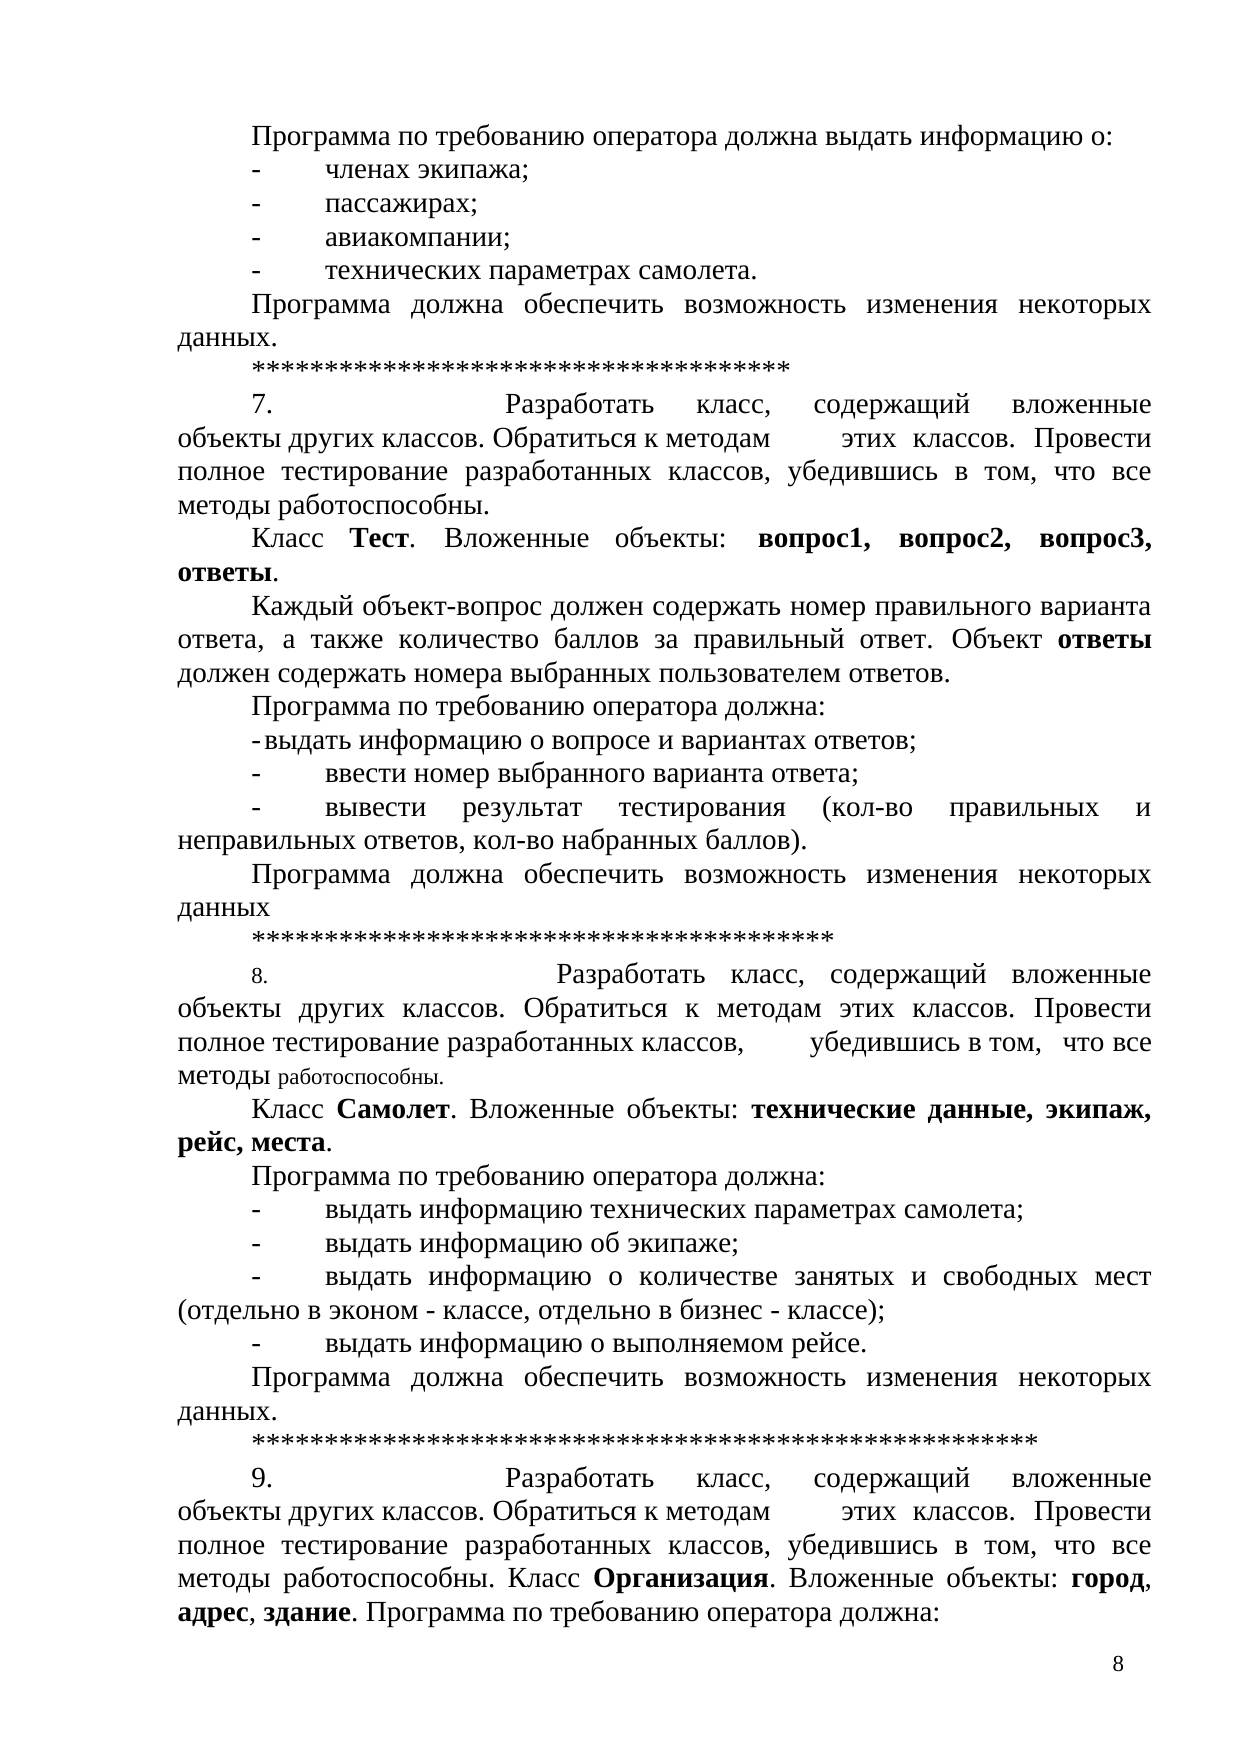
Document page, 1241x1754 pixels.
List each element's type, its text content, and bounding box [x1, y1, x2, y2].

list выдать информацию о количестве занятых и свободных мест (отдельно в эконом - классе, отдельно в бизнес - классе); [177, 1258, 1152, 1326]
list технических параметрах самолета. [177, 252, 1152, 286]
text Программа по требованию оператора должна выдать информацию о: [177, 118, 1152, 152]
list ввести номер выбранного варианта ответа; [177, 755, 1152, 789]
text Программа должна обеспечить возможность изменения некоторых данных. [177, 286, 1152, 353]
list авиакомпании; [177, 219, 1152, 252]
list выдать информацию технических параметрах самолета; [177, 1191, 1152, 1225]
list выдать информацию об экипаже; [177, 1225, 1152, 1258]
text ****************************************************** [177, 1426, 1152, 1460]
list членах экипажа; [177, 152, 1152, 185]
text Программа должна обеспечить возможность изменения некоторых данных. [177, 1359, 1152, 1426]
list вывести результат тестирования (кол-во правильных и неправильных ответов, кол-во набранных баллов). [177, 789, 1152, 856]
text Программа по требованию оператора должна: [177, 688, 1152, 722]
text Класс Самолет. Вложенные объекты: технические данные, экипаж, рейс, места. [177, 1091, 1152, 1158]
list пассажирах; [177, 185, 1152, 219]
text ************************************* [177, 353, 1152, 386]
list выдать информацию о вопросе и вариантах ответов; [177, 722, 1152, 755]
text Класс Тест. Вложенные объекты: вопрос1, вопрос2, вопрос3, ответы. [177, 521, 1152, 588]
text Программа должна обеспечить возможность изменения некоторых данных [177, 856, 1152, 923]
list выдать информацию о выполняемом рейсе. [177, 1326, 1152, 1359]
text Каждый объект-вопрос должен содержать номер правильного варианта ответа, а также количество баллов за правильный ответ. Объект ответы должен содержать номера выбранных пользователем ответов. [177, 588, 1152, 688]
list Разработать класс, содержащий вложенные объекты других классов. Обратиться к методам этих классов. Провести полное тестирование разработанных классов, убедившись в том, что все методы работоспособны. Класс Организация. Вложенные объекты: город, адрес, здание. Программа по требованию оператора должна: [177, 1460, 1152, 1627]
text **************************************** [177, 923, 1152, 957]
text Программа по требованию оператора должна: [177, 1158, 1152, 1191]
